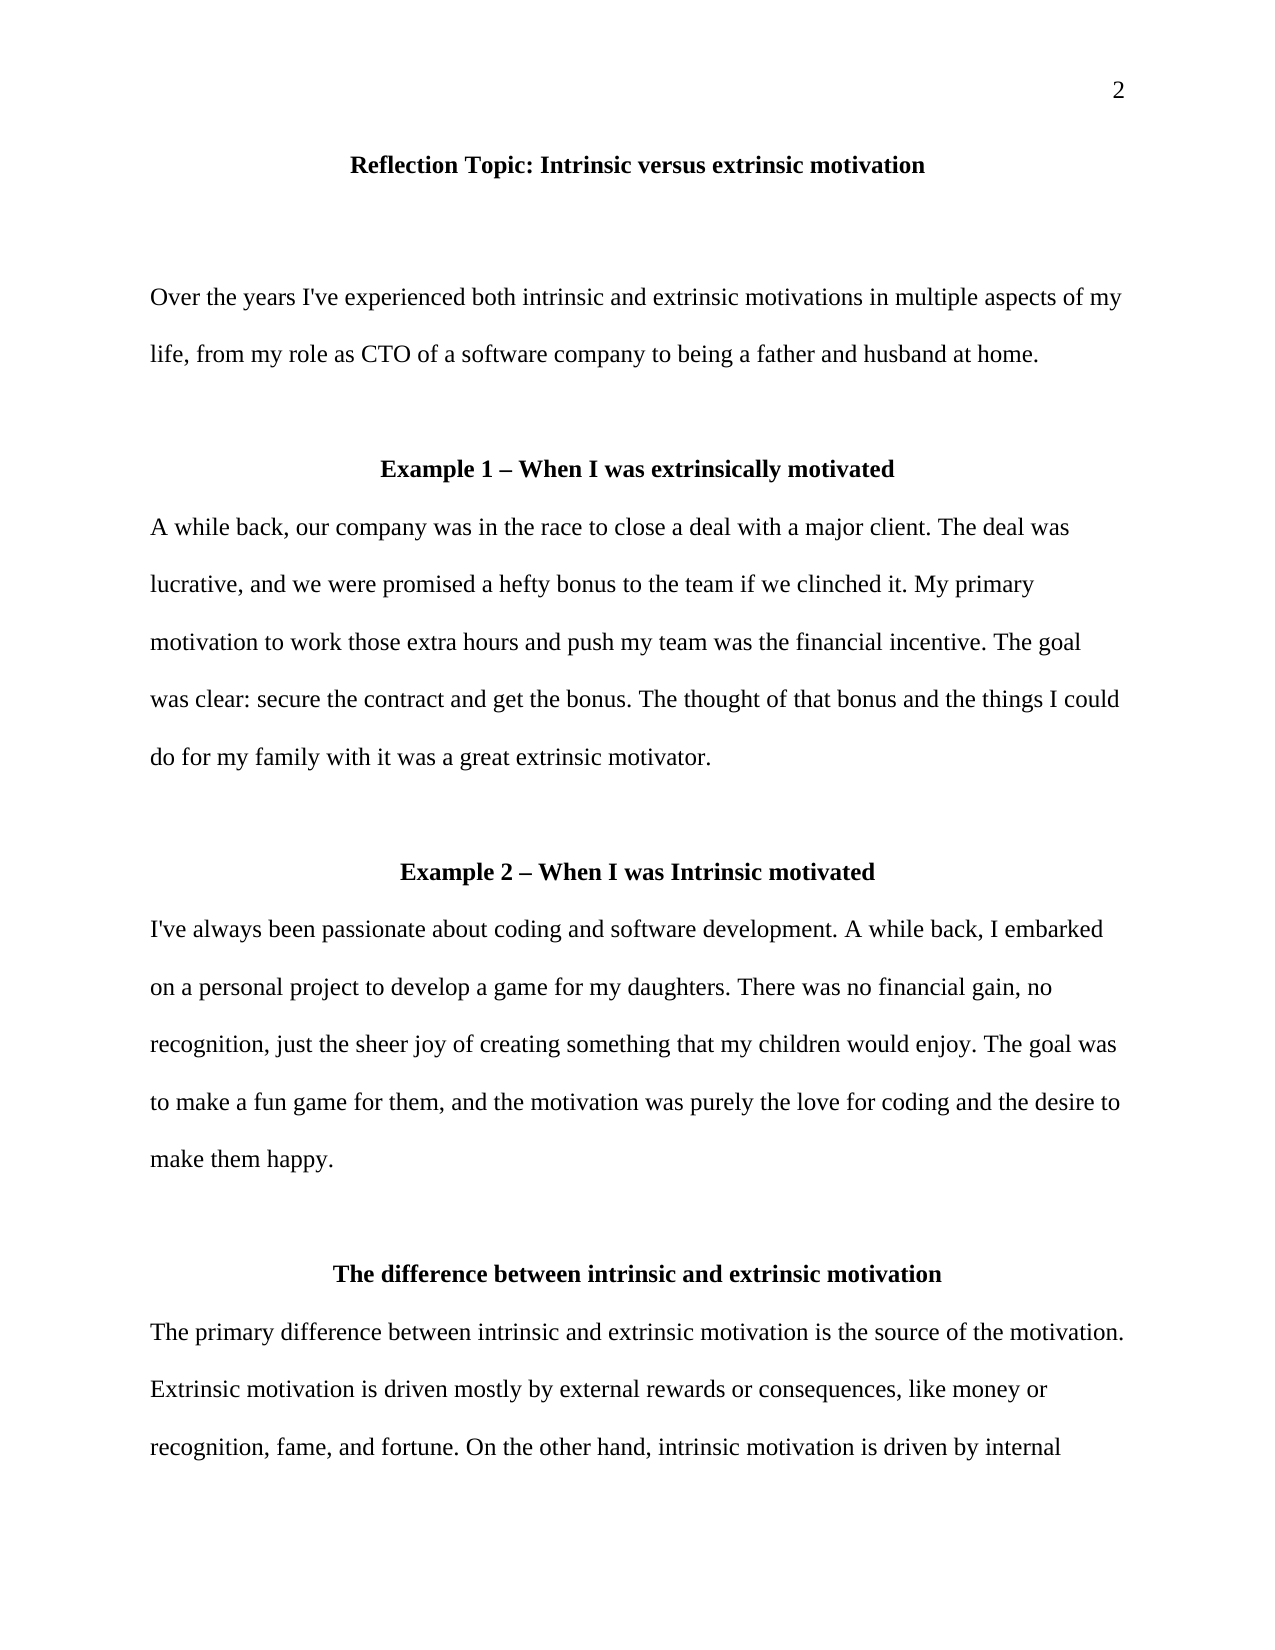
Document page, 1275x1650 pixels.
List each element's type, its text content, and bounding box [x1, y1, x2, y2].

text I've always been passionate about coding and software development. A while back, I embarked on a personal project to develop a game for my daughters. There was no financial gain, no recognition, just the sheer joy of creating something that my children would enjoy. The goal was to make a fun game for them, and the motivation was purely the love for coding and the desire to make them happy. [150, 914, 1125, 1173]
subtitle Reflection Topic: Intrinsic versus extrinsic motivation [150, 150, 1125, 179]
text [150, 1317, 1125, 1460]
text A while back, our company was in the race to close a deal with a major client. The deal was lucrative, and we were promised a hefty bonus to the team if we clinched it. My primary motivation to work those extra hours and push my team was the financial incentive. The goal was clear: secure the contract and get the bonus. The thought of that bonus and the things I could do for my family with it was a great extrinsic motivator. [150, 512, 1125, 770]
subtitle The difference between intrinsic and extrinsic motivation [150, 1259, 1125, 1288]
subtitle Example 1 – When I was extrinsically motivated [150, 454, 1125, 483]
subtitle Over the years I've experienced both intrinsic and extrinsic motivations in multiple aspects of my life, from my role as CTO of a software company to being a father and husband at home. [150, 282, 1125, 368]
subtitle Example 2 – When I was Intrinsic motivated [150, 857, 1125, 885]
